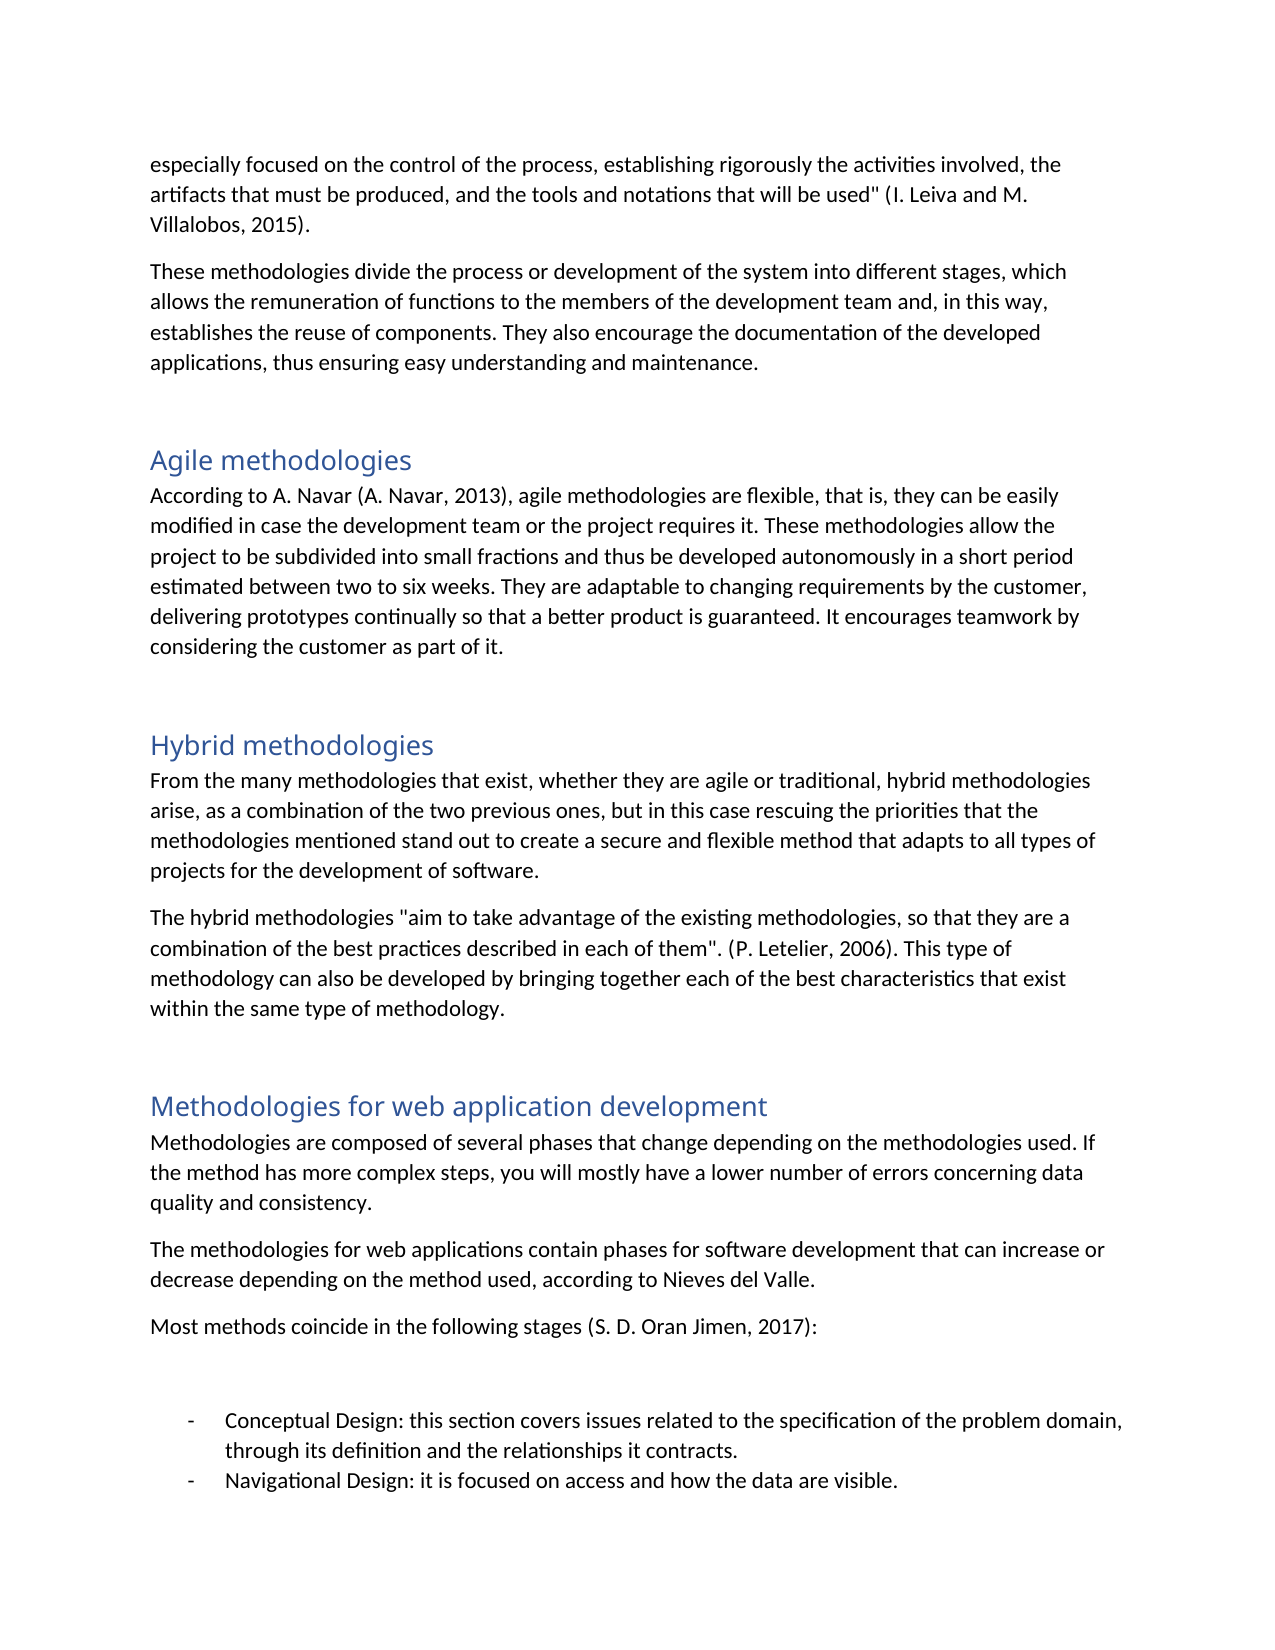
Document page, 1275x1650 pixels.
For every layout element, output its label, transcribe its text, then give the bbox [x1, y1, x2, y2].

list Conceptual Design: this section covers issues related to the specification of the problem domain, through its definition and the relationships it contracts. [187, 1406, 1125, 1464]
text According to A. Navar (A. Navar, 2013), agile methodologies are flexible, that is, they can be easily modified in case the development team or the project requires it. These methodologies allow the project to be subdivided into small fractions and thus be developed autonomously in a short period estimated between two to six weeks. They are adaptable to changing requirements by the customer, delivering prototypes continually so that a better product is guaranteed. It encourages teamwork by considering the customer as part of it. [150, 481, 1125, 661]
text Methodologies are composed of several phases that change depending on the methodologies used. If the method has more complex steps, you will mostly have a lower number of errors concerning data quality and consistency. [150, 1128, 1125, 1216]
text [150, 150, 1125, 238]
subtitle Agile methodologies [150, 442, 1125, 478]
text Most methods coincide in the following stages (S. D. Oran Jimen, 2017): [150, 1312, 1125, 1340]
text The methodologies for web applications contain phases for software development that can increase or decrease depending on the method used, according to Nieves del Valle. [150, 1235, 1125, 1293]
subtitle Hybrid methodologies [150, 726, 1125, 763]
subtitle Methodologies for web application development [150, 1088, 1125, 1125]
list Navigational Design: it is focused on access and how the data are visible. [187, 1466, 1125, 1494]
text The hybrid methodologies "aim to take advantage of the existing methodologies, so that they are a combination of the best practices described in each of them". (P. Letelier, 2006). This type of methodology can also be developed by bringing together each of the best characteristics that exist within the same type of methodology. [150, 903, 1125, 1022]
text These methodologies divide the process or development of the system into different stages, which allows the remuneration of functions to the members of the development team and, in this way, establishes the reuse of components. They also encourage the documentation of the developed applications, thus ensuring easy understanding and maintenance. [150, 257, 1125, 376]
text From the many methodologies that exist, whether they are agile or traditional, hybrid methodologies arise, as a combination of the two previous ones, but in this case rescuing the priorities that the methodologies mentioned stand out to create a secure and flexible method that adapts to all types of projects for the development of software. [150, 766, 1125, 885]
